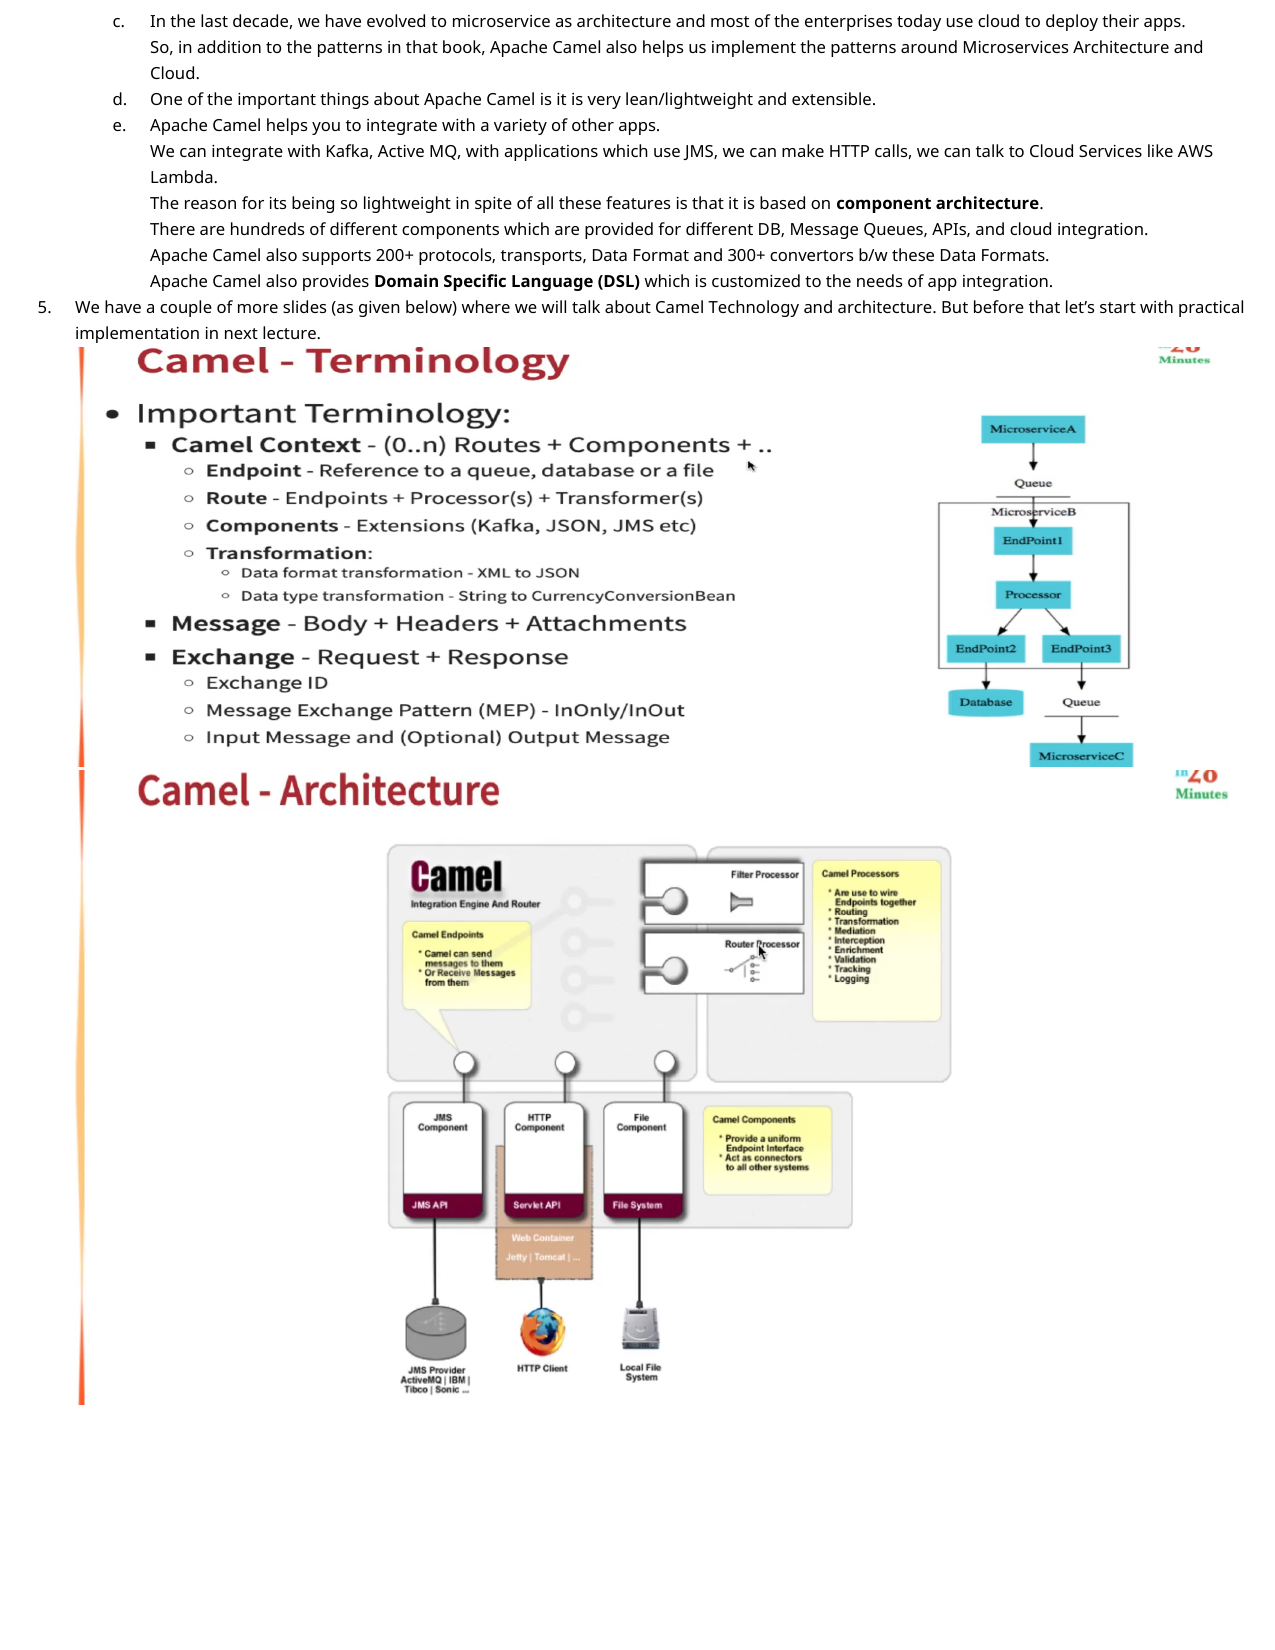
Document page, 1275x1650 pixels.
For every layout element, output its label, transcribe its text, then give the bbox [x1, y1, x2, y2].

list One of the important things about Apache Camel is it is very lean/lightweight and extensible. [112, 87, 1255, 110]
list In the last decade, we have evolved to microservice as architecture and most of the enterprises today use cloud to deploy their apps. So, in addition to the patterns in that book, Apache Camel also helps us implement the patterns around Microservices Architecture and Cloud. [112, 9, 1255, 84]
list Apache Camel helps you to integrate with a variety of other apps. We can integrate with Kafka, Active MQ, with applications which use JMS, we can make HTTP calls, we can talk to Cloud Services like AWS Lambda. The reason for its being so lightweight in spite of all these features is that it is based on component architecture. There are hundreds of different components which are provided for different DB, Message Queues, APIs, and cloud integration. Apache Camel also supports 200+ protocols, transports, Data Format and 300+ convertors b/w these Data Formats. Apache Camel also provides Domain Specific Language (DSL) which is customized to the needs of app integration. [112, 113, 1255, 292]
picture [75, 347, 1226, 767]
picture [75, 770, 1244, 1405]
